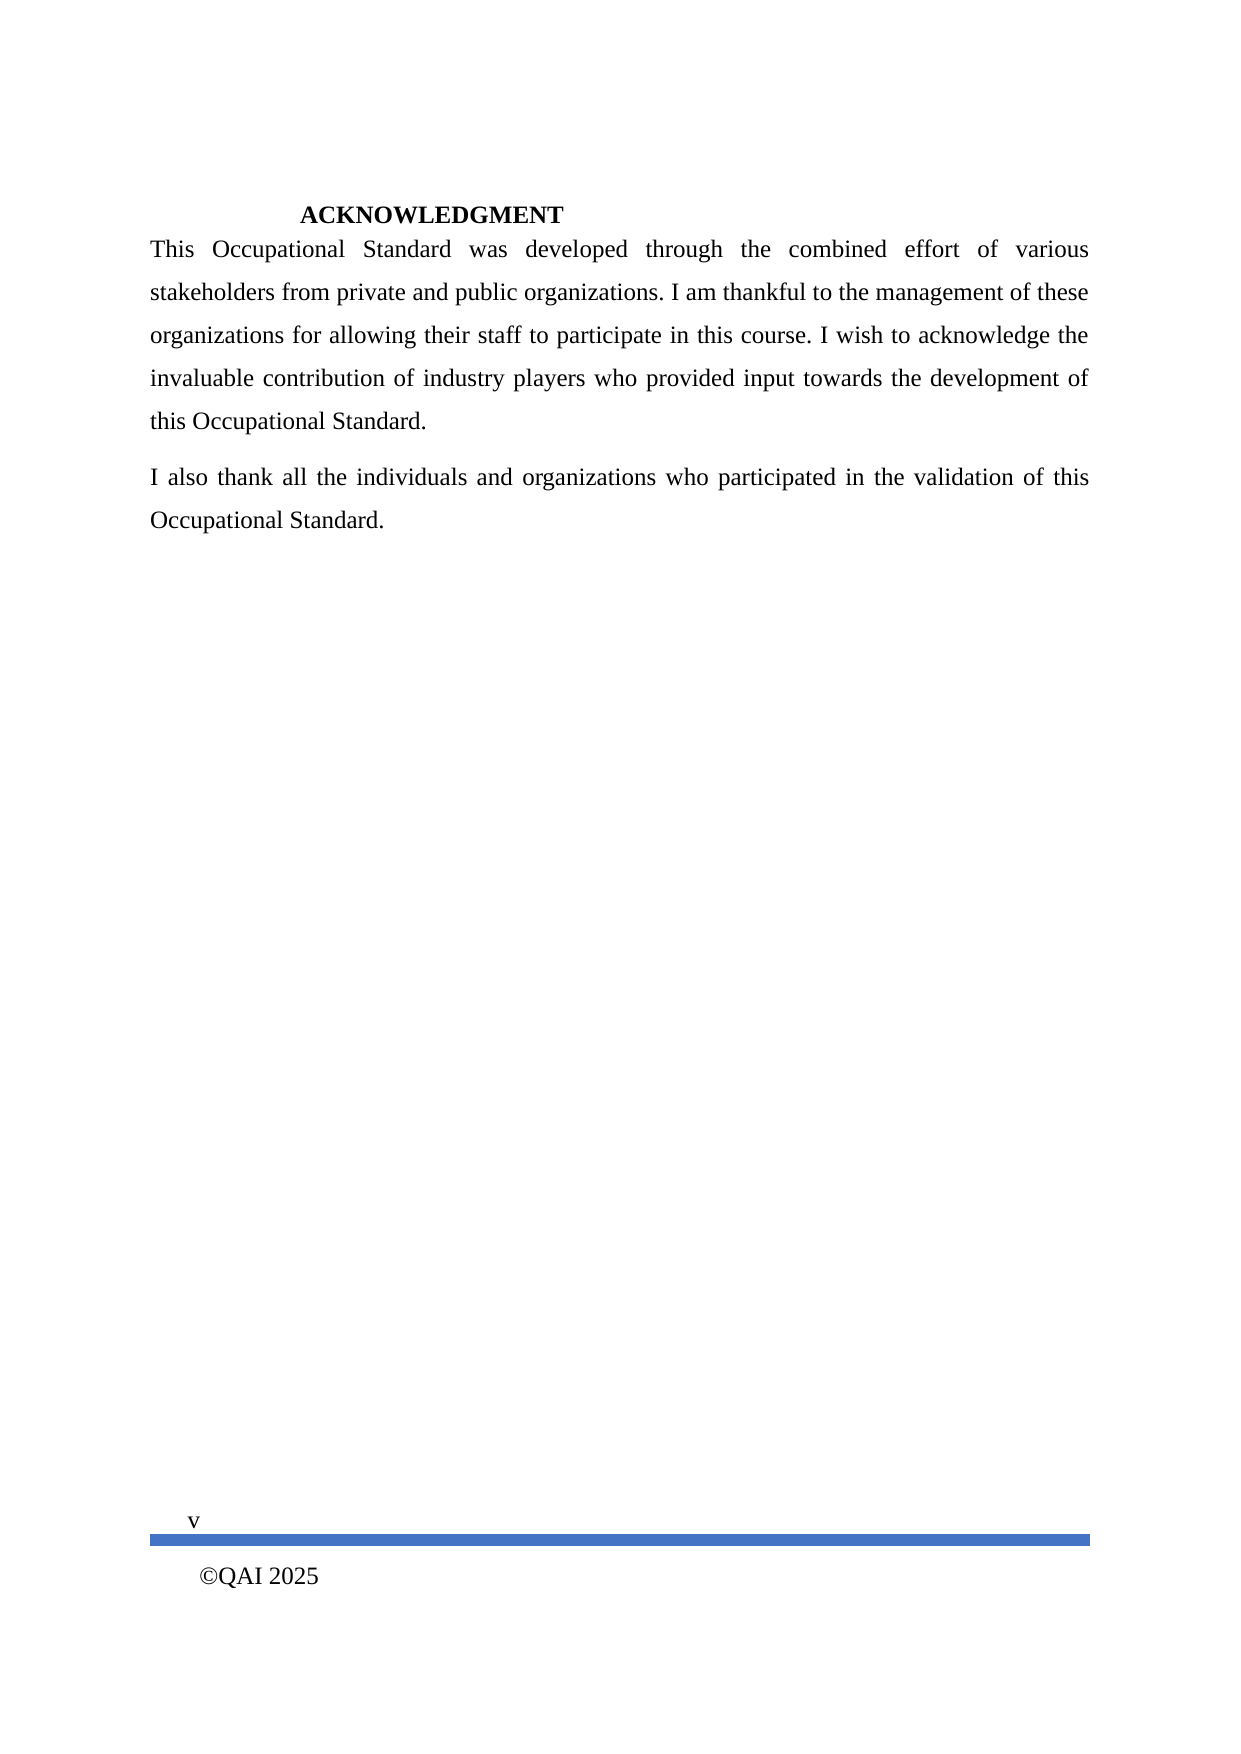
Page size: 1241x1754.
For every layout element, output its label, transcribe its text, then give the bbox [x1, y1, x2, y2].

text This Occupational Standard was developed through the combined effort of various stakeholders from private and public organizations. I am thankful to the management of these organizations for allowing their staff to participate in this course. I wish to acknowledge the invaluable contribution of industry players who provided input towards the development of this Occupational Standard. [150, 234, 1090, 435]
text ACKNOWLEDGMENT [225, 200, 1090, 229]
text I also thank all the individuals and organizations who participated in the validation of this Occupational Standard. [150, 462, 1090, 534]
